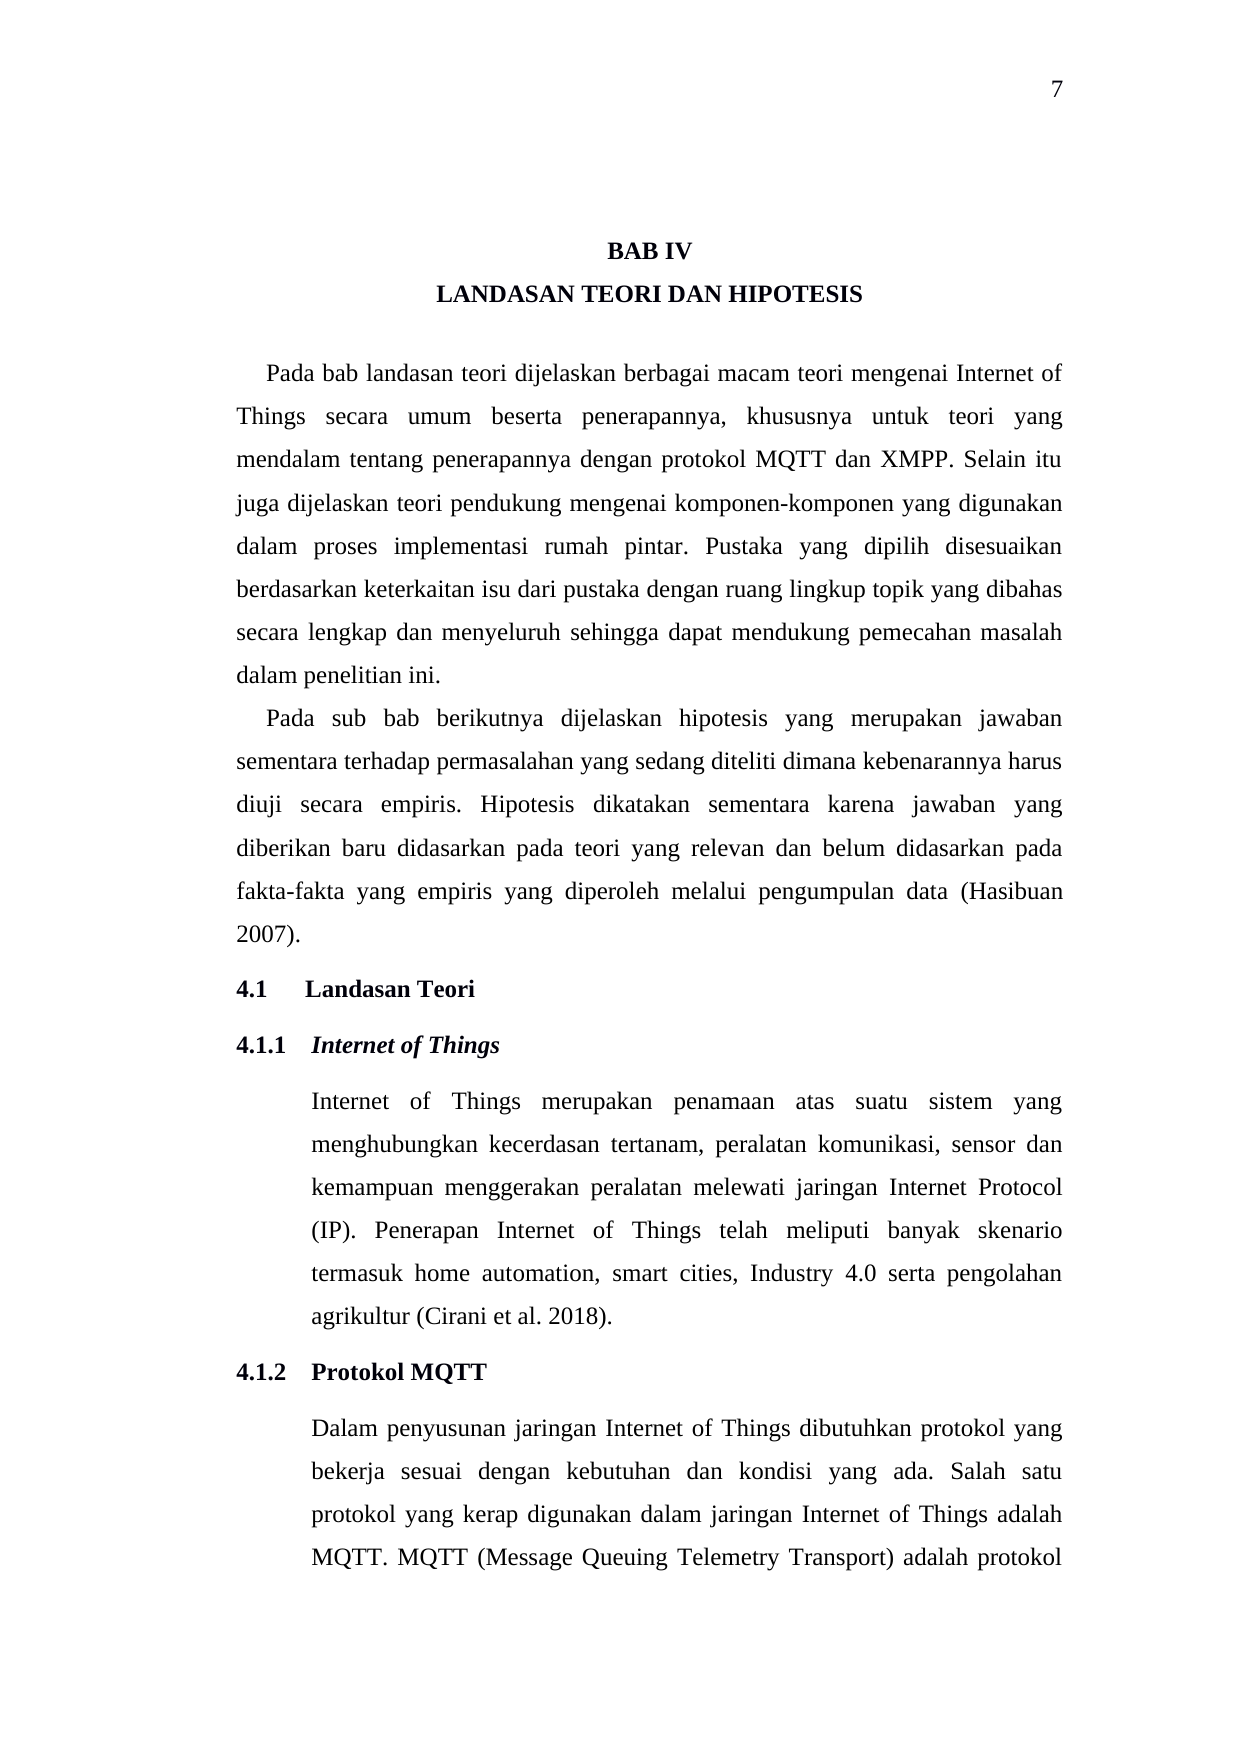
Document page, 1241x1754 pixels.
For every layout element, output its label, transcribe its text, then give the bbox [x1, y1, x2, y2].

subtitle 4.1.2 Protokol MQTT [236, 1357, 1063, 1386]
list Internet of Things merupakan penamaan atas suatu sistem yang menghubungkan kecerdasan tertanam, peralatan komunikasi, sensor dan kemampuan menggerakan peralatan melewati jaringan Internet Protocol (IP). Penerapan Internet of Things telah meliputi banyak skenario termasuk home automation, smart cities, Industry 4.0 serta pengolahan agrikultur (Cirani et al. 2018)⁠. [311, 1086, 1063, 1330]
subtitle 4.1 Landasan Teori [236, 974, 1063, 1003]
text Pada bab landasan teori dijelaskan berbagai macam teori mengenai Internet of Things secara umum beserta penerapannya, khususnya untuk teori yang mendalam tentang penerapannya dengan protokol MQTT dan XMPP. Selain itu juga dijelaskan teori pendukung mengenai komponen-komponen yang digunakan dalam proses implementasi rumah pintar. Pustaka yang dipilih disesuaikan berdasarkan keterkaitan isu dari pustaka dengan ruang lingkup topik yang dibahas secara lengkap dan menyeluruh sehingga dapat mendukung pemecahan masalah dalam penelitian ini. [236, 358, 1063, 689]
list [311, 1413, 1063, 1571]
subtitle BAB IV LANDASAN TEORI DAN HIPOTESIS [236, 236, 1063, 308]
text Pada sub bab berikutnya dijelaskan hipotesis yang merupakan jawaban sementara terhadap permasalahan yang sedang diteliti dimana kebenarannya harus diuji secara empiris. Hipotesis dikatakan sementara karena jawaban yang diberikan baru didasarkan pada teori yang relevan dan belum didasarkan pada fakta-fakta yang empiris yang diperoleh melalui pengumpulan data (Hasibuan 2007)⁠. [236, 703, 1063, 948]
subtitle 4.1.1 Internet of Things [236, 1030, 1063, 1059]
